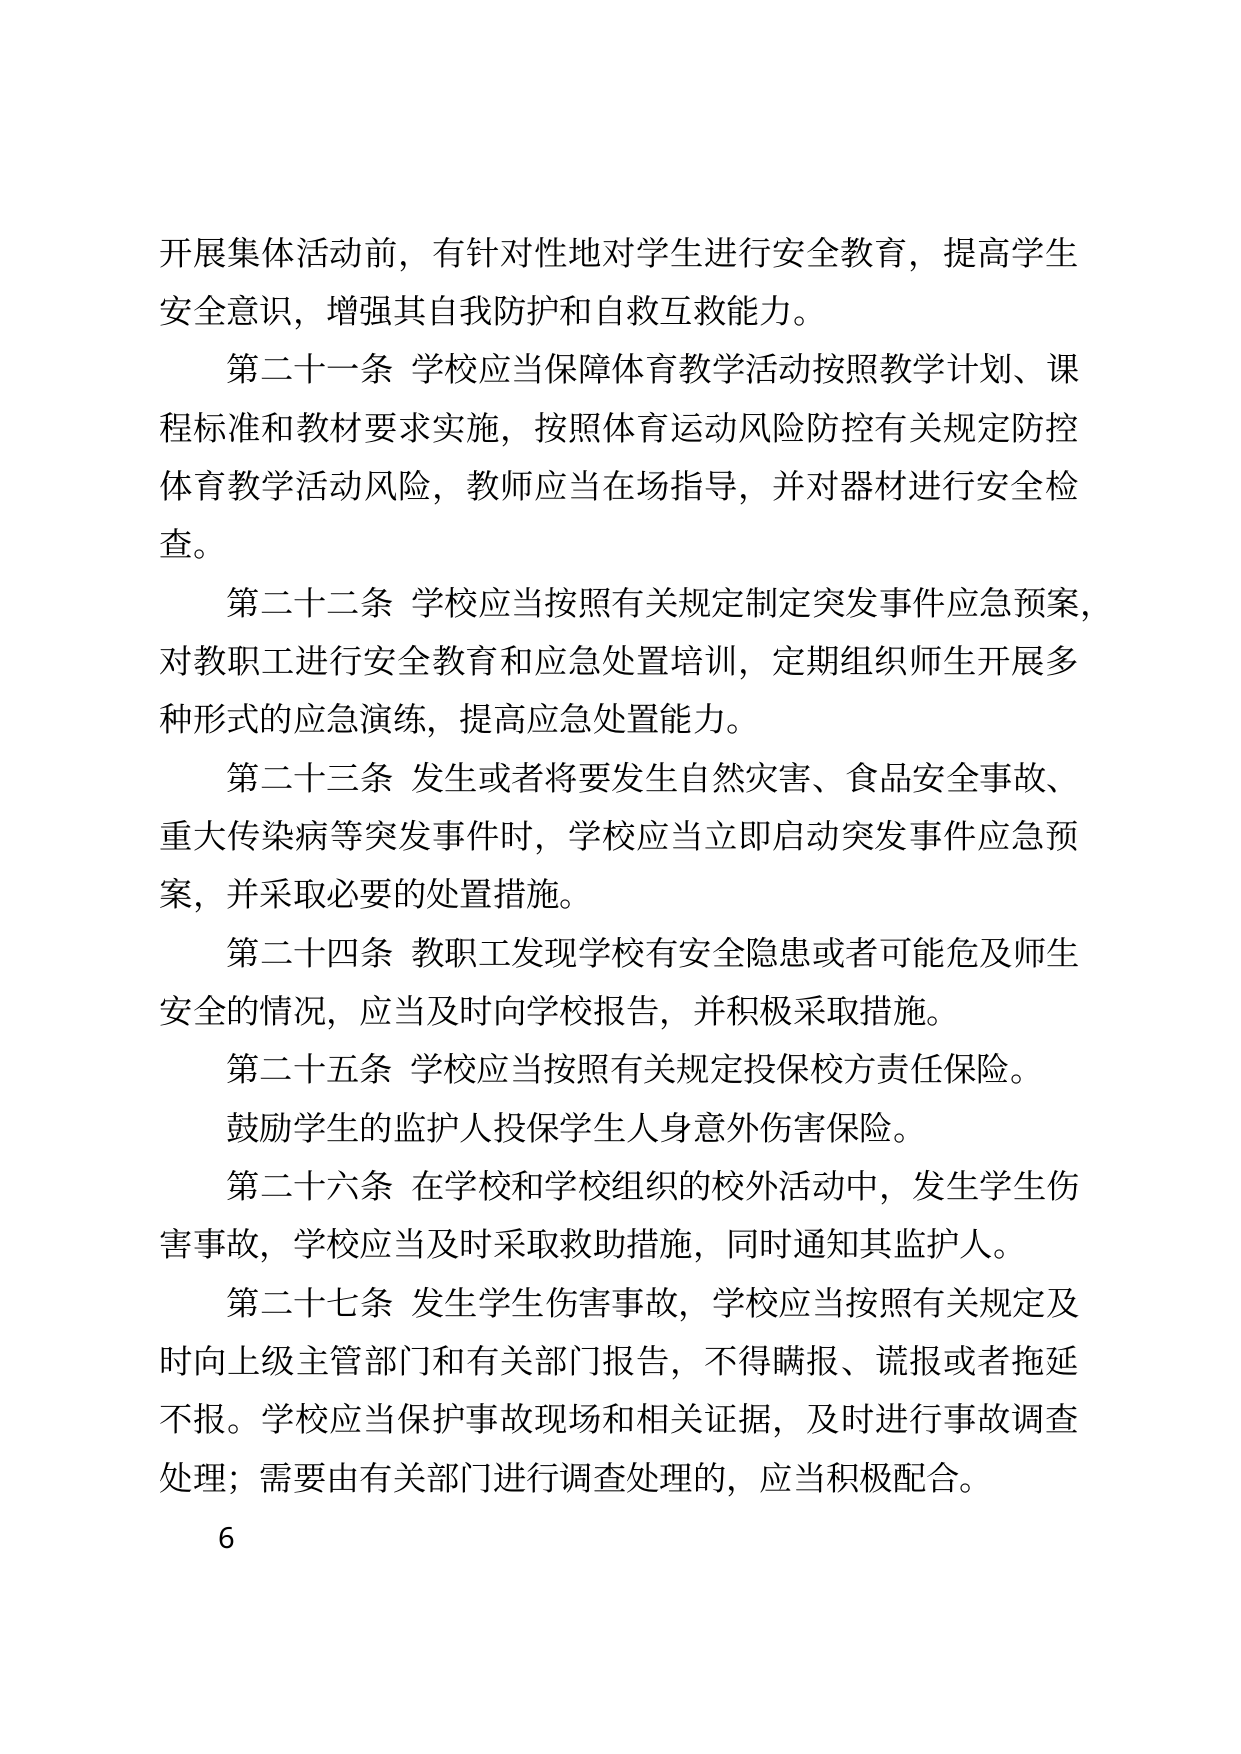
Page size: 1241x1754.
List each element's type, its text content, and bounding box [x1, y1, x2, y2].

text 第二十三条 发生或者将要发生自然灾害、食品安全事故、重大传染病等突发事件时，学校应当立即启动突发事件应急预案，并采取必要的处置措施。 [159, 743, 1081, 918]
text 鼓励学生的监护人投保学生人身意外伤害保险。 [159, 1093, 1081, 1152]
text 第二十七条 发生学生伤害事故，学校应当按照有关规定及时向上级主管部门和有关部门报告，不得瞒报、谎报或者拖延不报。学校应当保护事故现场和相关证据，及时进行事故调查处理；需要由有关部门进行调查处理的，应当积极配合。 [159, 1268, 1081, 1502]
text 第二十二条 学校应当按照有关规定制定突发事件应急预案，对教职工进行安全教育和应急处置培训，定期组织师生开展多种形式的应急演练，提高应急处置能力。 [159, 568, 1081, 743]
text 第二十四条 教职工发现学校有安全隐患或者可能危及师生安全的情况，应当及时向学校报告，并积极采取措施。 [159, 918, 1081, 1035]
text 第二十五条 学校应当按照有关规定投保校方责任保险。 [159, 1035, 1081, 1093]
text 第二十六条 在学校和学校组织的校外活动中，发生学生伤害事故，学校应当及时采取救助措施，同时通知其监护人。 [159, 1152, 1081, 1268]
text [159, 218, 1081, 335]
text 第二十一条 学校应当保障体育教学活动按照教学计划、课程标准和教材要求实施，按照体育运动风险防控有关规定防控体育教学活动风险，教师应当在场指导，并对器材进行安全检查。 [159, 335, 1081, 568]
